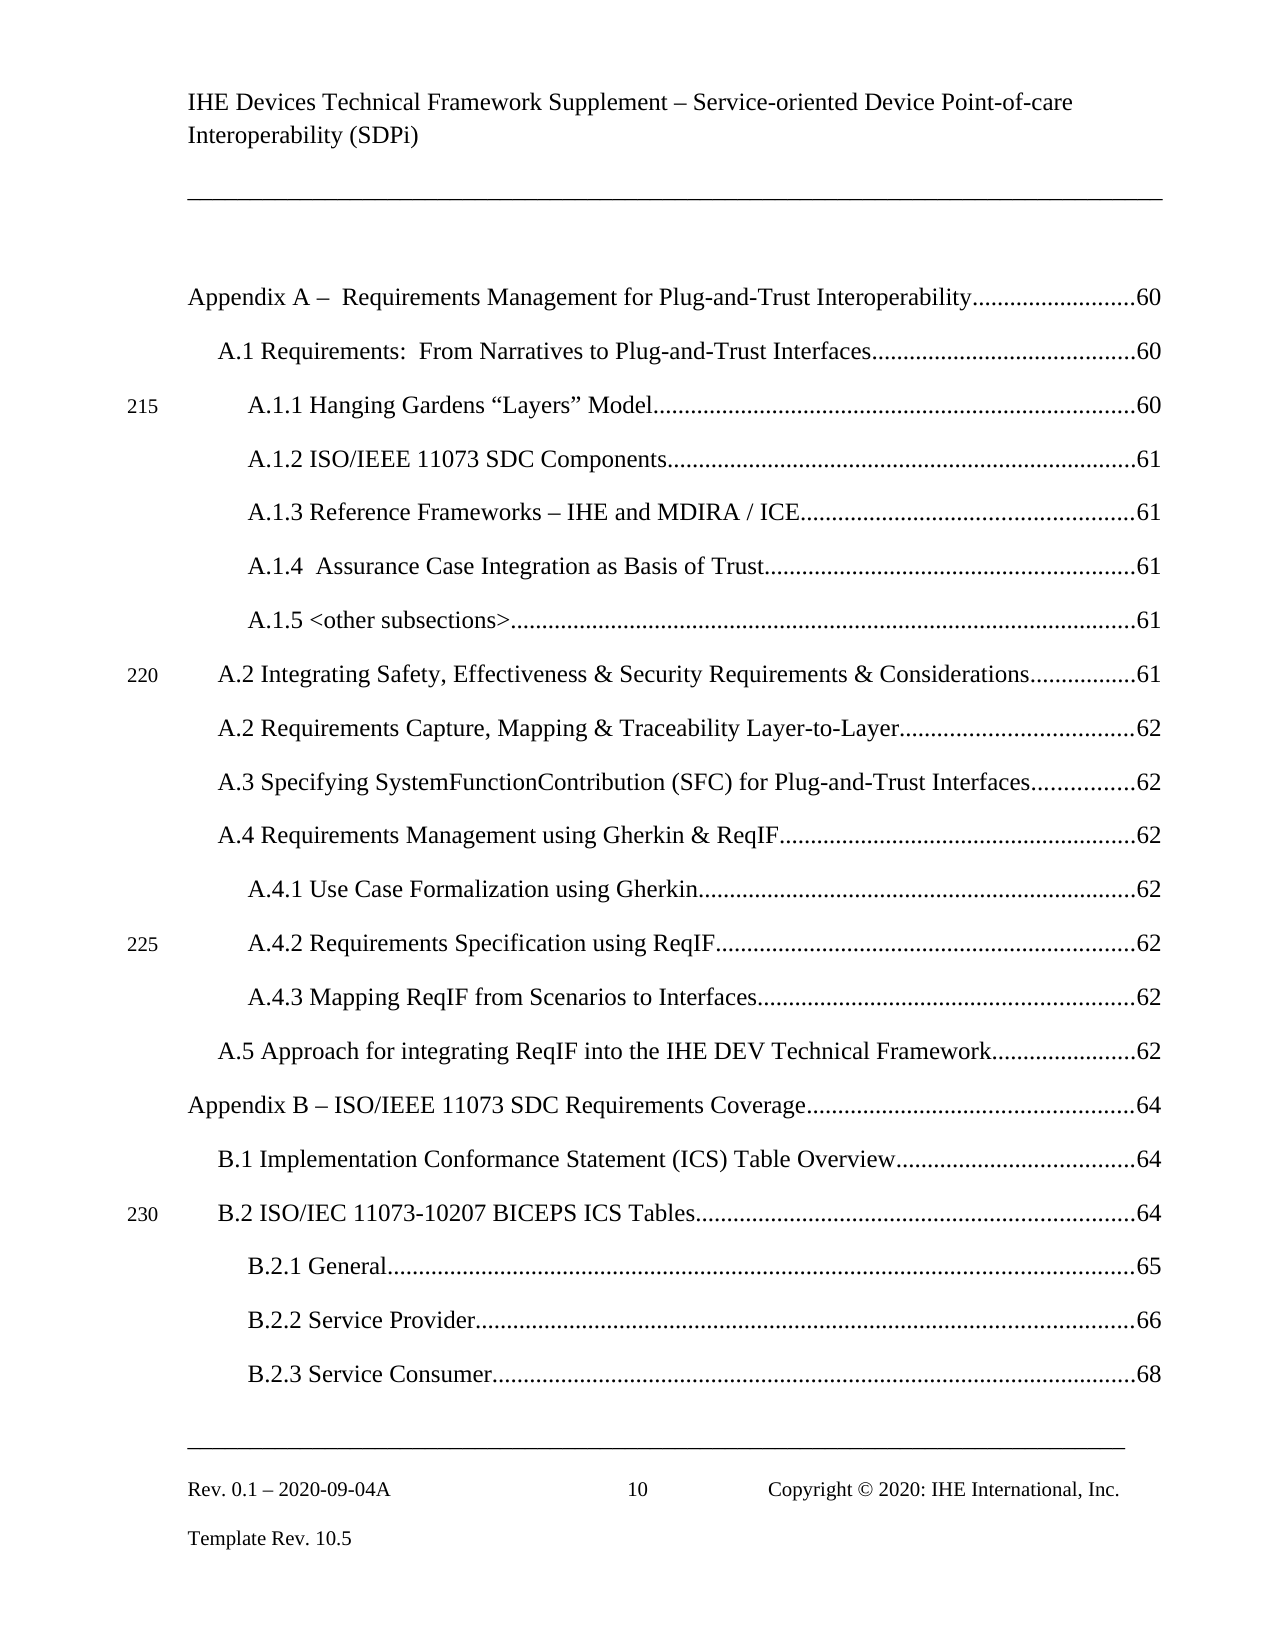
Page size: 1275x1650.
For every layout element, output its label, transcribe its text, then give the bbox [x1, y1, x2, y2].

text A.2 Requirements Capture, Mapping & Traceability Layer-to-Layer 62 [217, 713, 1162, 742]
text A.5 Approach for integrating ReqIF into the IHE DEV Technical Framework 62 [217, 1036, 1162, 1065]
text Appendix A – Requirements Management for Plug-and-Trust Interoperability 60 [187, 282, 1162, 311]
text B.1 Implementation Conformance Statement (ICS) Table Overview 64 [217, 1144, 1162, 1172]
text A.4 Requirements Management using Gherkin & ReqIF 62 [217, 821, 1162, 849]
text A.4.3 Mapping ReqIF from Scenarios to Interfaces 62 [247, 982, 1162, 1011]
text B.2.1 General 65 [247, 1251, 1162, 1280]
text A.1.5 <other subsections> 61 [247, 605, 1162, 634]
text B.2 ISO/IEC 11073-10207 BICEPS ICS Tables 64 [217, 1198, 1162, 1226]
text Appendix B – ISO/IEEE 11073 SDC Requirements Coverage 64 [187, 1090, 1162, 1119]
text A.3 Specifying SystemFunctionContribution (SFC) for Plug-and-Trust Interfaces 62 [217, 767, 1162, 796]
text A.4.1 Use Case Formalization using Gherkin 62 [247, 874, 1162, 903]
text B.2.3 Service Consumer 68 [247, 1359, 1162, 1388]
text A.4.2 Requirements Specification using ReqIF 62 [247, 928, 1162, 957]
text A.1.3 Reference Frameworks – IHE and MDIRA / ICE 61 [247, 497, 1162, 526]
text A.1.4 Assurance Case Integration as Basis of Trust 61 [247, 551, 1162, 580]
text A.2 Integrating Safety, Effectiveness & Security Requirements & Considerations 61 [217, 659, 1162, 688]
text B.2.2 Service Provider 66 [247, 1305, 1162, 1334]
text A.1 Requirements: From Narratives to Plug-and-Trust Interfaces 60 [217, 336, 1162, 365]
text A.1.2 ISO/IEEE 11073 SDC Components 61 [247, 444, 1162, 472]
text A.1.1 Hanging Gardens “Layers” Model 60 [247, 390, 1162, 418]
